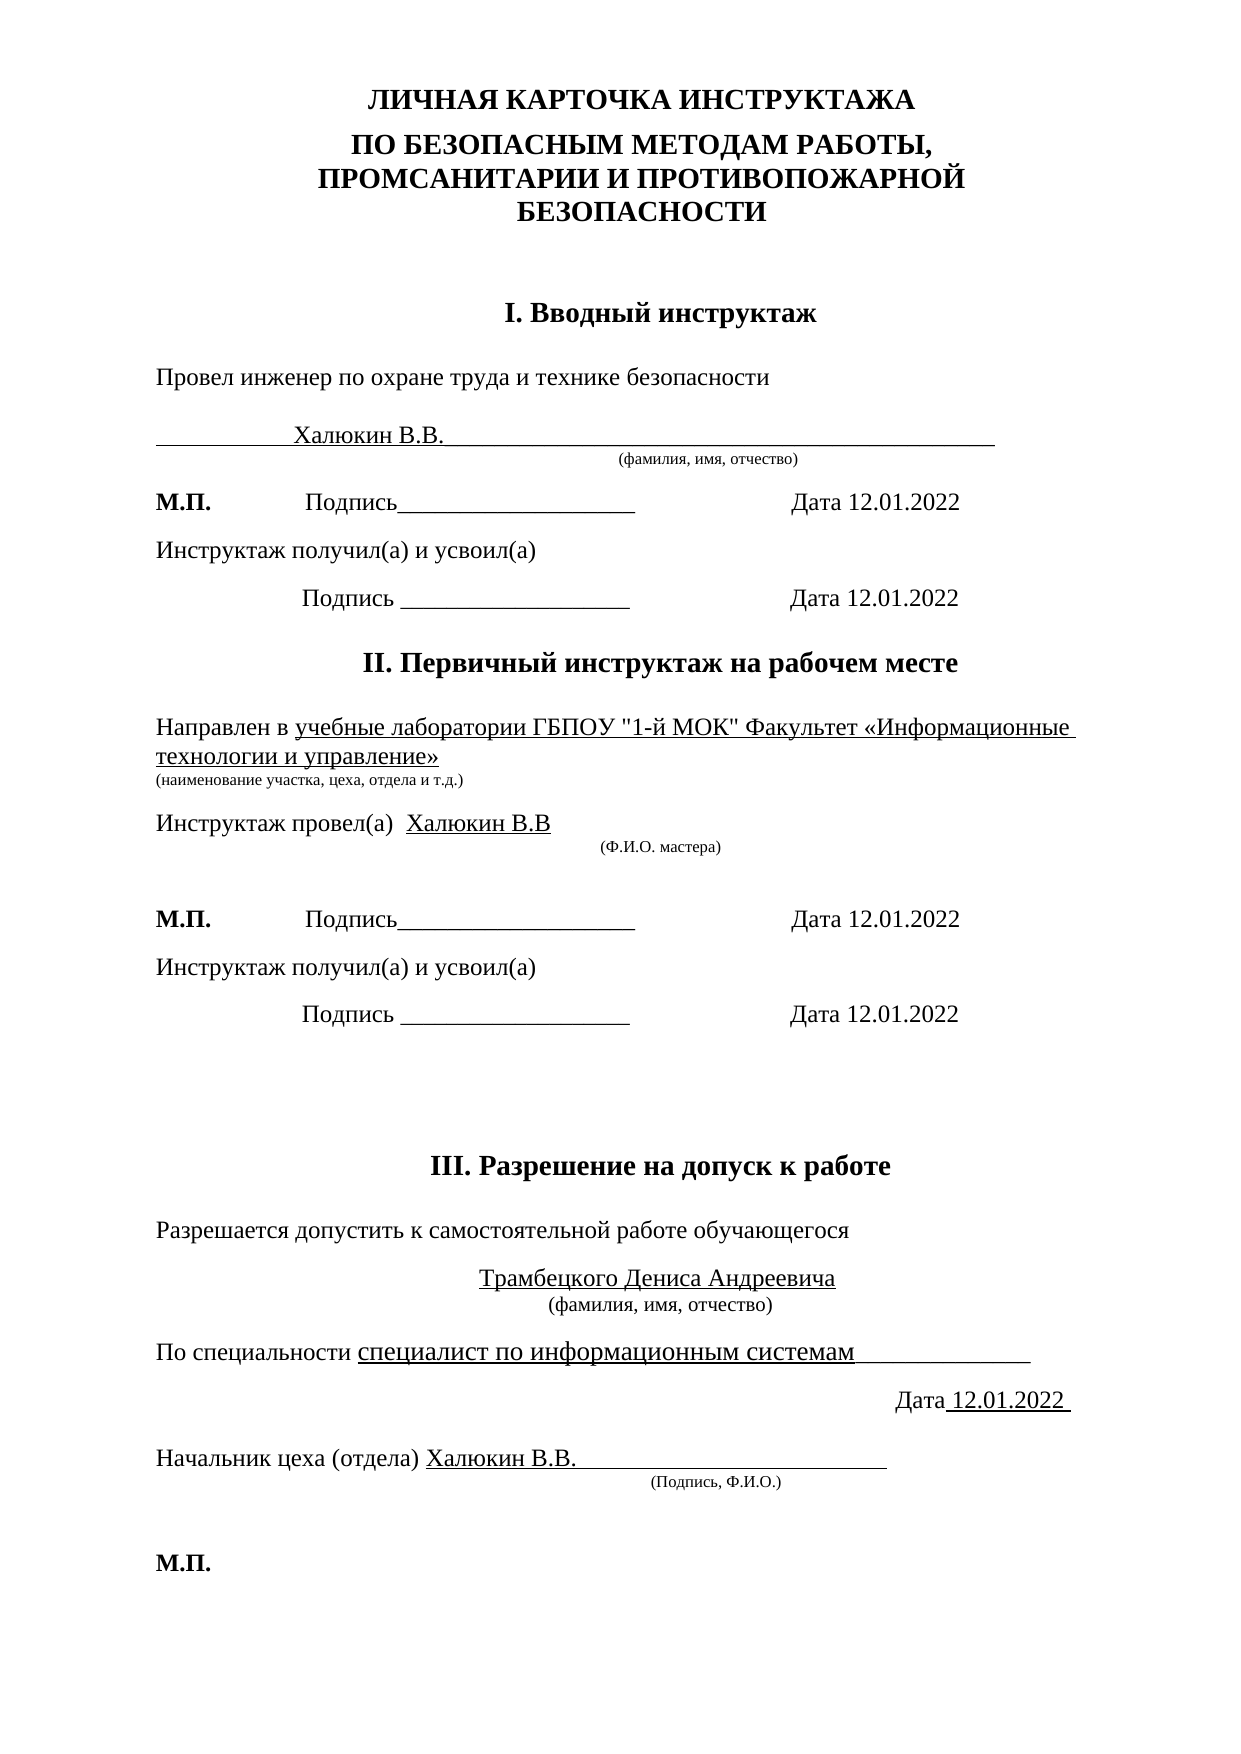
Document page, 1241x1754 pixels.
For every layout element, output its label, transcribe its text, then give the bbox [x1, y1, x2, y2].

text Подпись ____________________ Дата 12.01.2022 [118, 583, 1165, 611]
text (фамилия, имя, отчество) [156, 448, 1165, 468]
text Направлен в учебные лаборатории ГБПОУ "1-й МОК" Факультет «Информационные технологии и управление» [156, 712, 1165, 769]
text Трамбецкого Дениса Андреевича [148, 1263, 1167, 1292]
text ПО БЕЗОПАСНЫМ МЕТОДАМ РАБОТЫ, [118, 127, 1165, 161]
text Инструктаж провел(а) Халюкин В.В [156, 808, 1165, 837]
text М.П. Подпись___________________ Дата 12.01.2022 [156, 487, 1165, 516]
text I. Вводный инструктаж [156, 295, 1165, 329]
text II. Первичный инструктаж на рабочем месте [156, 645, 1165, 678]
text Халюкин В.В.____________________________________________ [156, 420, 1165, 448]
text М.П. Подпись___________________ Дата 12.01.2022 [156, 904, 1165, 932]
text (Подпись, Ф.И.О.) [629, 1472, 1165, 1491]
text ПРОМСАНИТАРИИ И ПРОТИВОПОЖАРНОЙ [118, 161, 1165, 194]
text М.П. [156, 1548, 1165, 1577]
text Дата 12.01.2022 [895, 1385, 1165, 1414]
text Инструктаж получил(а) и усвоил(а) [156, 535, 1165, 563]
text По специальности специалист по информационным системам______________ [156, 1335, 1165, 1366]
text ЛИЧНАЯ КАРТОЧКА ИНСТРУКТАЖА [118, 82, 1165, 115]
text Подпись ____________________ Дата 12.01.2022 [118, 999, 1165, 1028]
text Инструктаж получил(а) и усвоил(а) [156, 952, 1165, 980]
text (наименование участка, цеха, отдела и т.д.) [156, 769, 1165, 789]
text Провел инженер по охране труда и технике безопасности [156, 362, 1165, 391]
text БЕЗОПАСНОСТИ [118, 194, 1165, 228]
text (Ф.И.О. мастера) [156, 837, 1165, 856]
text (фамилия, имя, отчество) [156, 1292, 1165, 1316]
text III. Разрешение на допуск к работе [156, 1148, 1165, 1182]
text Начальник цеха (отдела) Халюкин В.В. [156, 1443, 1165, 1472]
text Разрешается допустить к самостоятельной работе обучающегося [156, 1215, 1165, 1244]
